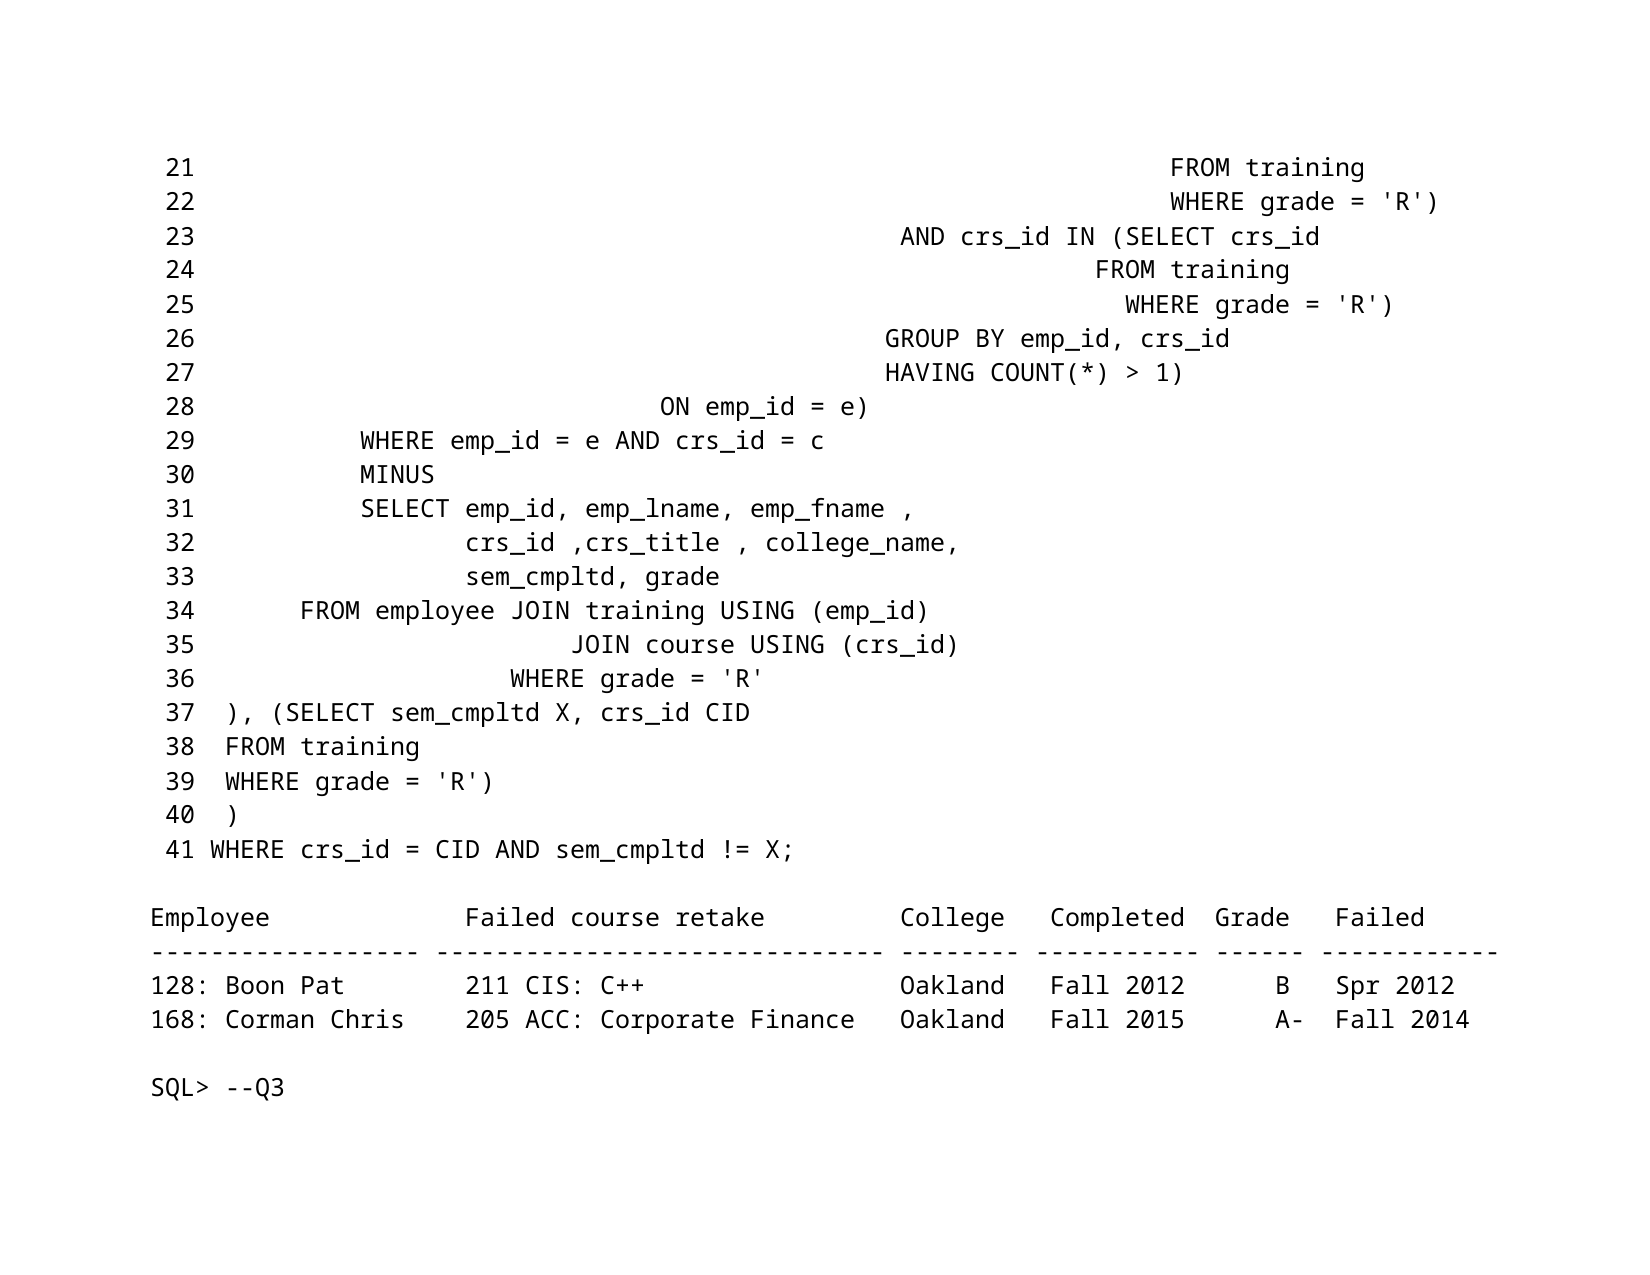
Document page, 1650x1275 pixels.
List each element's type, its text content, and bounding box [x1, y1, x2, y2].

text 32 crs_id ,crs_title , college_name, [150, 525, 1500, 559]
text 168: Corman Chris 205 ACC: Corporate Finance Oakland Fall 2015 A- Fall 2014 [150, 1002, 1500, 1036]
text 35 JOIN course USING (crs_id) [150, 627, 1500, 661]
text 31 SELECT emp_id, emp_lname, emp_fname , [150, 491, 1500, 525]
text 30 MINUS [150, 457, 1500, 491]
text SQL> --Q3 [150, 1070, 1500, 1104]
text 26 GROUP BY emp_id, crs_id [150, 320, 1500, 354]
text ------------------ ------------------------------ -------- ----------- ------ ------------ [150, 933, 1500, 967]
text 39 WHERE grade = 'R') [150, 763, 1500, 797]
text 25 WHERE grade = 'R') [150, 286, 1500, 320]
text 23 AND crs_id IN (SELECT crs_id [150, 218, 1500, 252]
text 37 ), (SELECT sem_cmpltd X, crs_id CID [150, 695, 1500, 729]
text 41 WHERE crs_id = CID AND sem_cmpltd != X; [150, 831, 1500, 865]
text 27 HAVING COUNT(*) > 1) [150, 354, 1500, 388]
text 33 sem_cmpltd, grade [150, 559, 1500, 593]
text 29 WHERE emp_id = e AND crs_id = c [150, 422, 1500, 457]
text 40 ) [150, 797, 1500, 831]
text 36 WHERE grade = 'R' [150, 661, 1500, 695]
text 128: Boon Pat 211 CIS: C++ Oakland Fall 2012 B Spr 2012 [150, 967, 1500, 1002]
text 22 WHERE grade = 'R') [150, 184, 1500, 218]
text 34 FROM employee JOIN training USING (emp_id) [150, 593, 1500, 627]
text 28 ON emp_id = e) [150, 388, 1500, 422]
text 21 FROM training [150, 150, 1500, 184]
text Employee Failed course retake College Completed Grade Failed [150, 899, 1500, 933]
text 24 FROM training [150, 252, 1500, 286]
text 38 FROM training [150, 729, 1500, 763]
